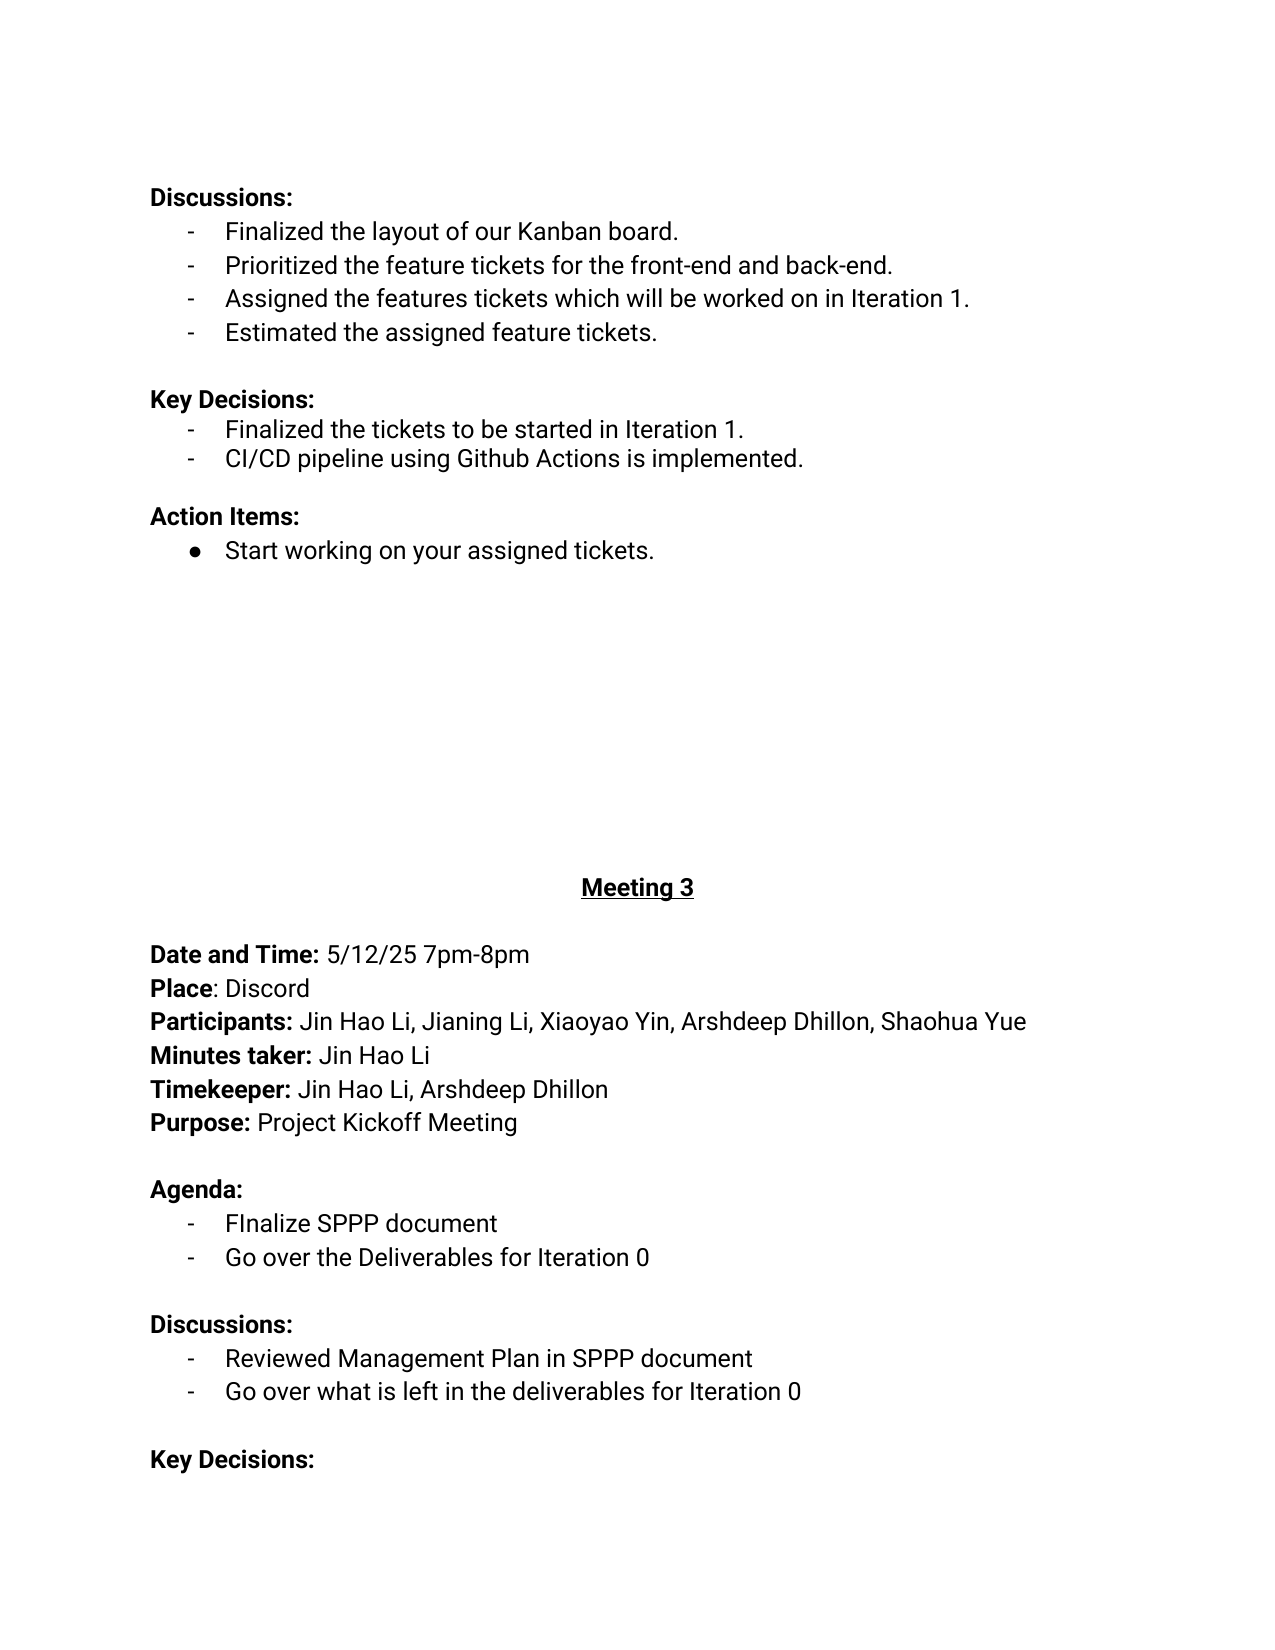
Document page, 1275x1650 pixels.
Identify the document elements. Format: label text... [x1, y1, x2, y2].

list FInalize SPPP document [187, 1209, 1125, 1239]
text Place: Discord [150, 974, 1125, 1003]
text Minutes taker: Jin Hao Li [150, 1041, 1125, 1070]
list Reviewed Management Plan in SPPP document [187, 1344, 1125, 1373]
list Go over what is left in the deliverables for Iteration 0 [187, 1378, 1125, 1407]
text Meeting 3 [150, 873, 1125, 902]
text Discussions: [150, 184, 1125, 213]
text Key Decisions: [150, 1445, 1125, 1474]
list Finalized the layout of our Kanban board. [187, 217, 1125, 247]
text Timekeeper: Jin Hao Li, Arshdeep Dhillon [150, 1075, 1125, 1104]
text Agenda: [150, 1176, 1125, 1205]
list Assigned the features tickets which will be worked on in Iteration 1. [187, 284, 1125, 314]
list Go over the Deliverables for Iteration 0 [187, 1243, 1125, 1272]
text Date and Time: 5/12/25 7pm-8pm [150, 940, 1125, 969]
list Finalized the tickets to be started in Iteration 1. [187, 415, 1125, 444]
list Start working on your assigned tickets. [187, 536, 1125, 566]
list Prioritized the feature tickets for the front-end and back-end. [187, 251, 1125, 280]
list CI/CD pipeline using Github Actions is implemented. [187, 444, 1125, 473]
text Discussions: [150, 1310, 1125, 1339]
text Purpose: Project Kickoff Meeting [150, 1108, 1125, 1138]
text Participants: Jin Hao Li, Jianing Li, Xiaoyao Yin, Arshdeep Dhillon, Shaohua Yue [150, 1007, 1125, 1037]
text Action Items: [150, 503, 1125, 532]
list Estimated the assigned feature tickets. [187, 318, 1125, 347]
text Key Decisions: [150, 386, 1125, 415]
